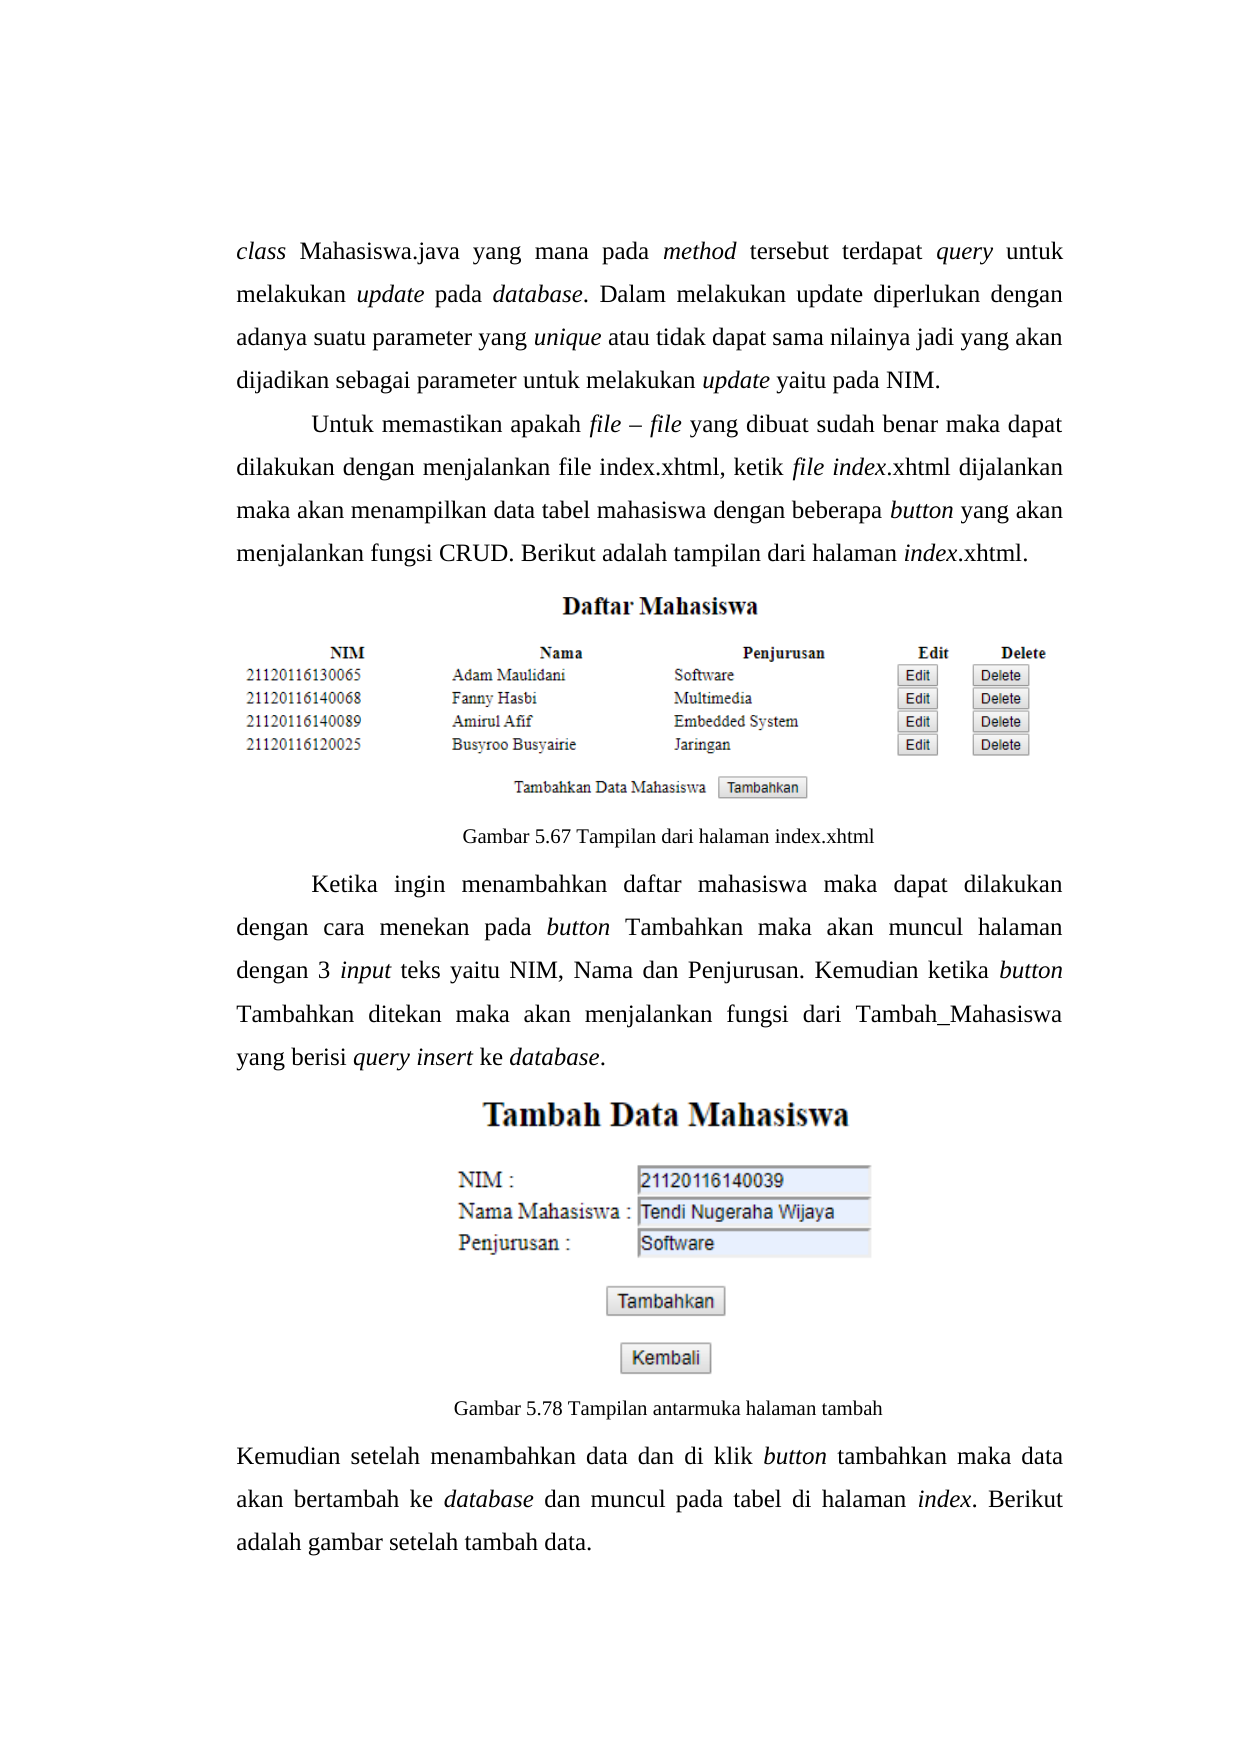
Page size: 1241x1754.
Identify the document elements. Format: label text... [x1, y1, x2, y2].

text Untuk memastikan apakah file – file yang dibuat sudah benar maka dapat dilakukan dengan menjalankan file index.xhtml, ketik file index.xhtml dijalankan maka akan menampilkan data tabel mahasiswa dengan beberapa button yang akan menjalankan fungsi CRUD. Berikut adalah tampilan dari halaman index.xhtml. [236, 409, 1063, 567]
picture [445, 1085, 892, 1382]
text Ketika ingin menambahkan daftar mahasiswa maka dapat dilakukan dengan cara menekan pada button Tambahkan maka akan muncul halaman dengan 3 input teks yaitu NIM, Nama dan Penjurusan. Kemudian ketika button Tambahkan ditekan maka akan menjalankan fungsi dari Tambah_Mahasiswa yang berisi query insert ke database. [236, 869, 1063, 1071]
picture [236, 581, 1063, 810]
text Kemudian setelah menambahkan data dan di klik button tambahkan maka data akan bertambah ke database dan muncul pada tabel di halaman index. Berikut adalah gambar setelah tambah data. [236, 1441, 1063, 1556]
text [236, 236, 1063, 394]
